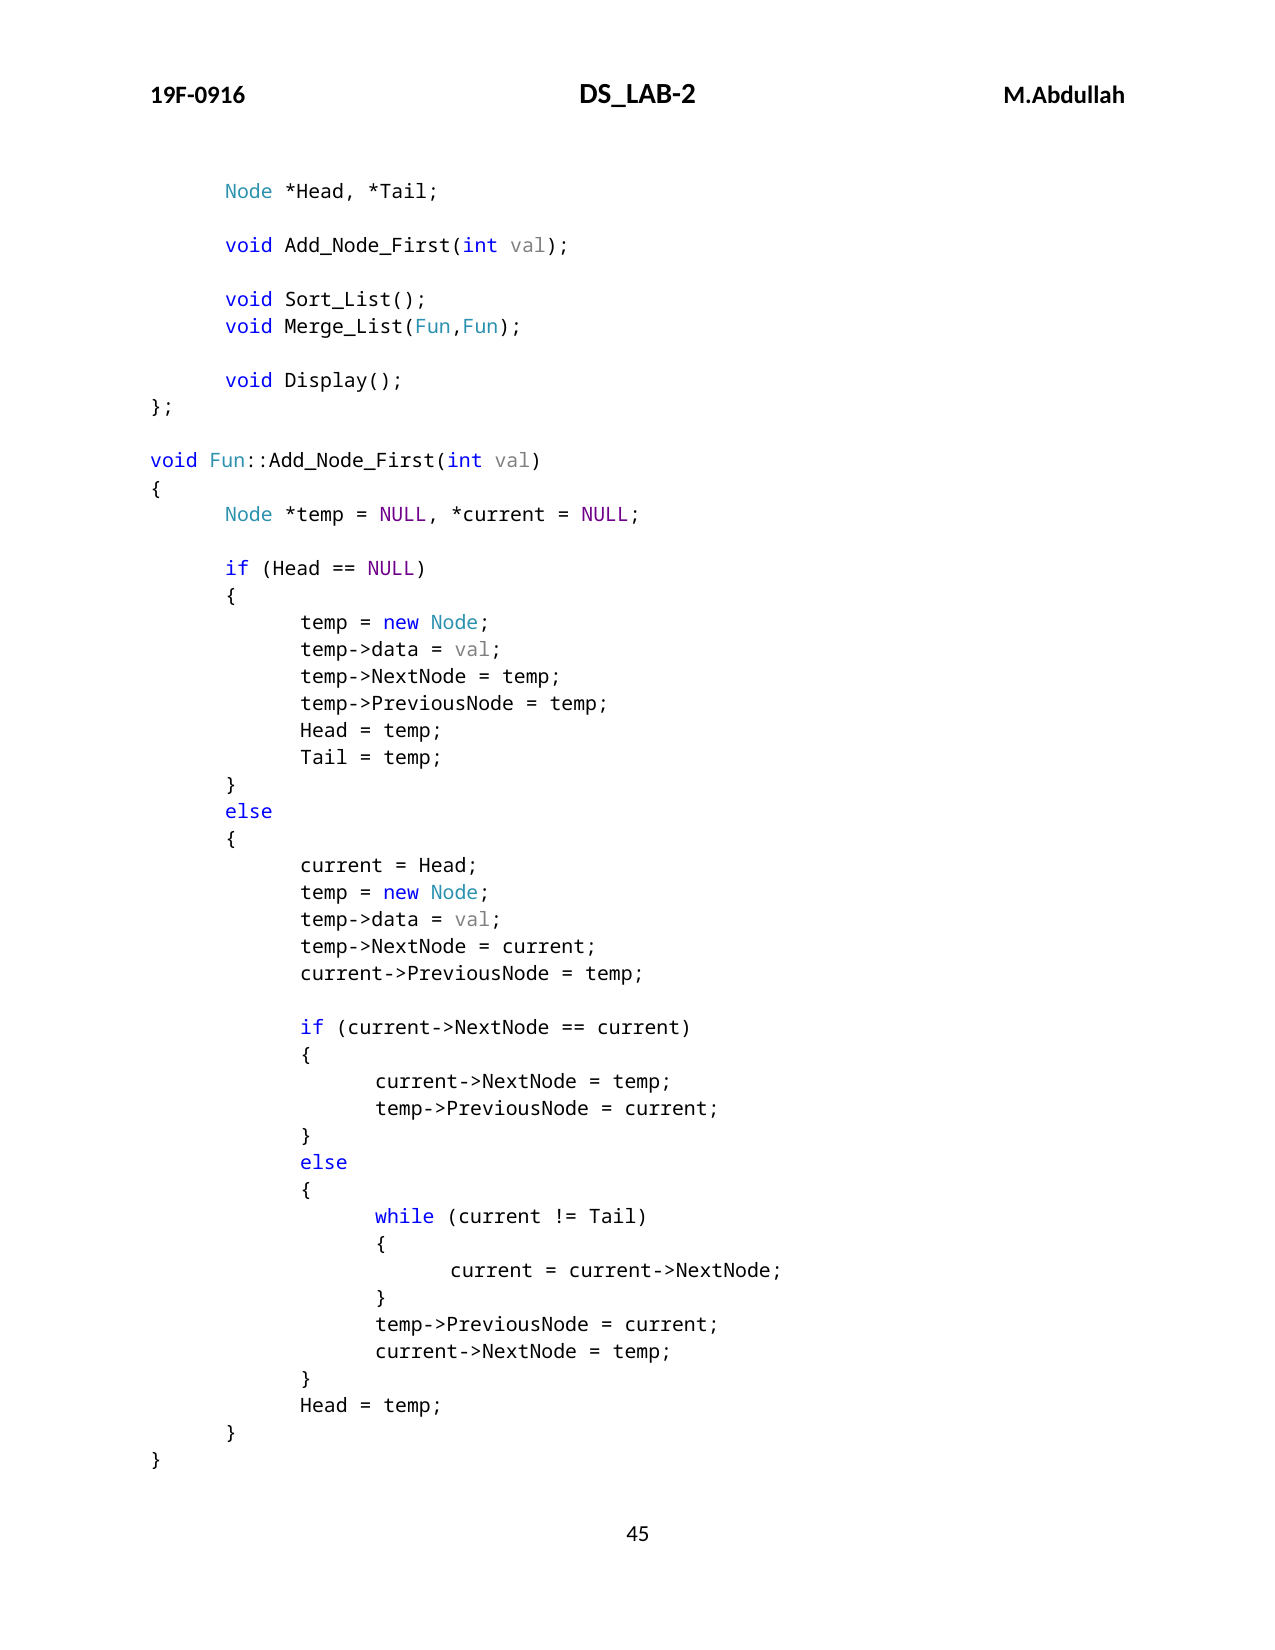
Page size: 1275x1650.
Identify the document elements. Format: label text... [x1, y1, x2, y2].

text } [150, 771, 1125, 797]
text void Merge_List(Fun,Fun); [150, 312, 1125, 339]
text while (current != Tail) [150, 1202, 1125, 1229]
text current = Head; [150, 851, 1125, 878]
text { [150, 1175, 1125, 1202]
text current->NextNode = temp; [150, 1067, 1125, 1094]
text void Sort_List(); [150, 285, 1125, 312]
text } [150, 1283, 1125, 1310]
text temp->data = val; [150, 905, 1125, 932]
text } [150, 1445, 1125, 1472]
text } [150, 1121, 1125, 1148]
text temp = new Node; [150, 878, 1125, 905]
text current = current->NextNode; [150, 1256, 1125, 1283]
text temp->PreviousNode = current; [150, 1094, 1125, 1121]
text temp->PreviousNode = temp; [150, 689, 1125, 717]
text else [150, 797, 1125, 824]
text { [150, 474, 1125, 501]
text } [150, 1364, 1125, 1391]
text } [150, 1418, 1125, 1445]
text }; [150, 393, 1125, 420]
text { [150, 1229, 1125, 1256]
text temp->NextNode = current; [150, 932, 1125, 959]
text temp->data = val; [150, 636, 1125, 663]
text temp->PreviousNode = current; [150, 1310, 1125, 1337]
text { [150, 1040, 1125, 1067]
text else [150, 1148, 1125, 1175]
text current->PreviousNode = temp; [150, 959, 1125, 986]
text Head = temp; [150, 717, 1125, 743]
text Node *Head, *Tail; [150, 177, 1125, 204]
text void Display(); [150, 366, 1125, 393]
text { [150, 582, 1125, 609]
text if (Head == NULL) [150, 555, 1125, 582]
text current->NextNode = temp; [150, 1337, 1125, 1364]
text if (current->NextNode == current) [150, 1013, 1125, 1040]
text Node *temp = NULL, *current = NULL; [150, 501, 1125, 528]
text Head = temp; [150, 1391, 1125, 1418]
text temp->NextNode = temp; [150, 663, 1125, 689]
text temp = new Node; [150, 609, 1125, 636]
text Tail = temp; [150, 743, 1125, 771]
text void Add_Node_First(int val); [150, 231, 1125, 258]
text void Fun::Add_Node_First(int val) [150, 447, 1125, 474]
text { [150, 824, 1125, 851]
